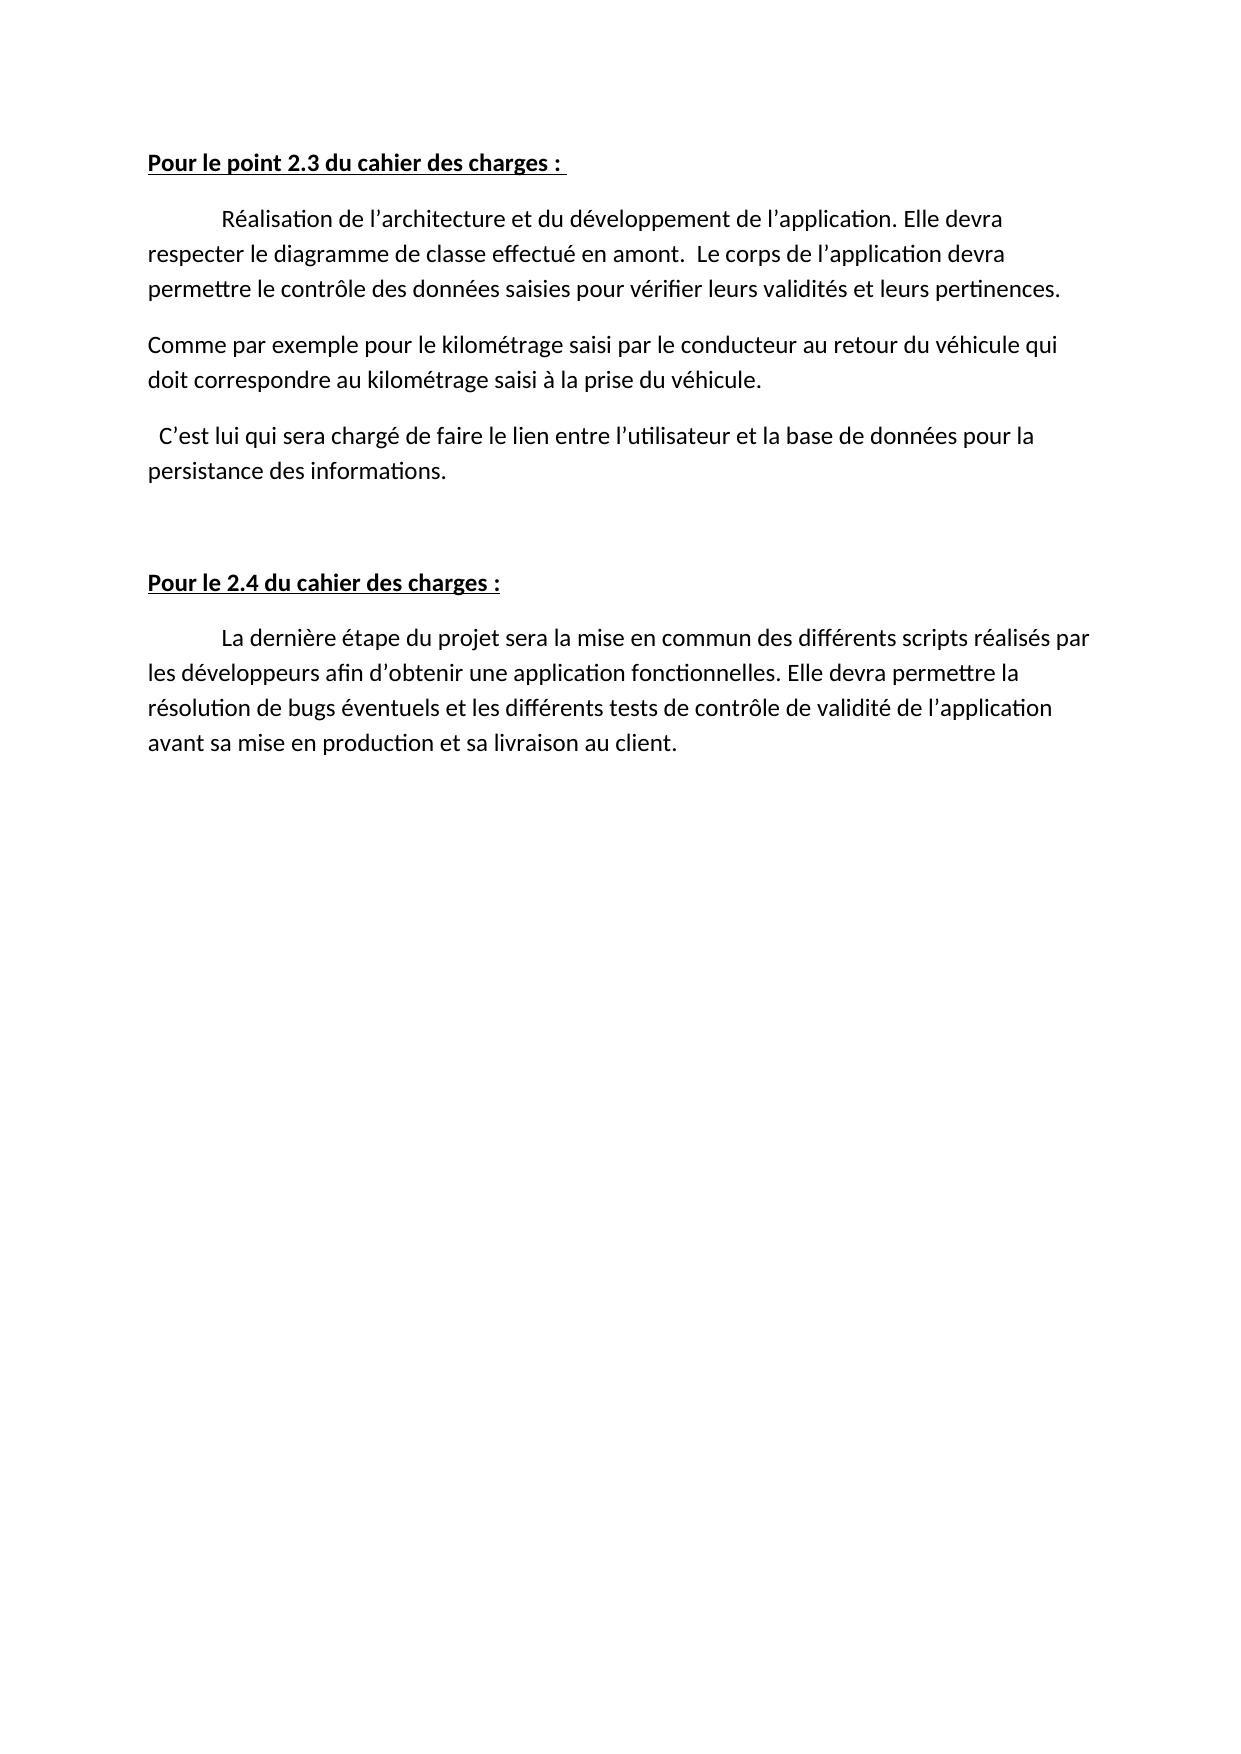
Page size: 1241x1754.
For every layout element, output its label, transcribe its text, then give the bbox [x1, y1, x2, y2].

text Réalisation de l’architecture et du développement de l’application. Elle devra respecter le diagramme de classe effectué en amont. Le corps de l’application devra permettre le contrôle des données saisies pour vérifier leurs validités et leurs pertinences. [148, 203, 1093, 304]
text C’est lui qui sera chargé de faire le lien entre l’utilisateur et la base de données pour la persistance des informations. [148, 420, 1093, 486]
text Comme par exemple pour le kilométrage saisi par le conducteur au retour du véhicule qui doit correspondre au kilométrage saisi à la prise du véhicule. [148, 329, 1093, 395]
text La dernière étape du projet sera la mise en commun des différents scripts réalisés par les développeurs afin d’obtenir une application fonctionnelles. Elle devra permettre la résolution de bugs éventuels et les différents tests de contrôle de validité de l’application avant sa mise en production et sa livraison au client. [148, 623, 1093, 758]
text Pour le 2.4 du cahier des charges : [148, 567, 1093, 597]
text Pour le point 2.3 du cahier des charges : [148, 148, 1093, 178]
